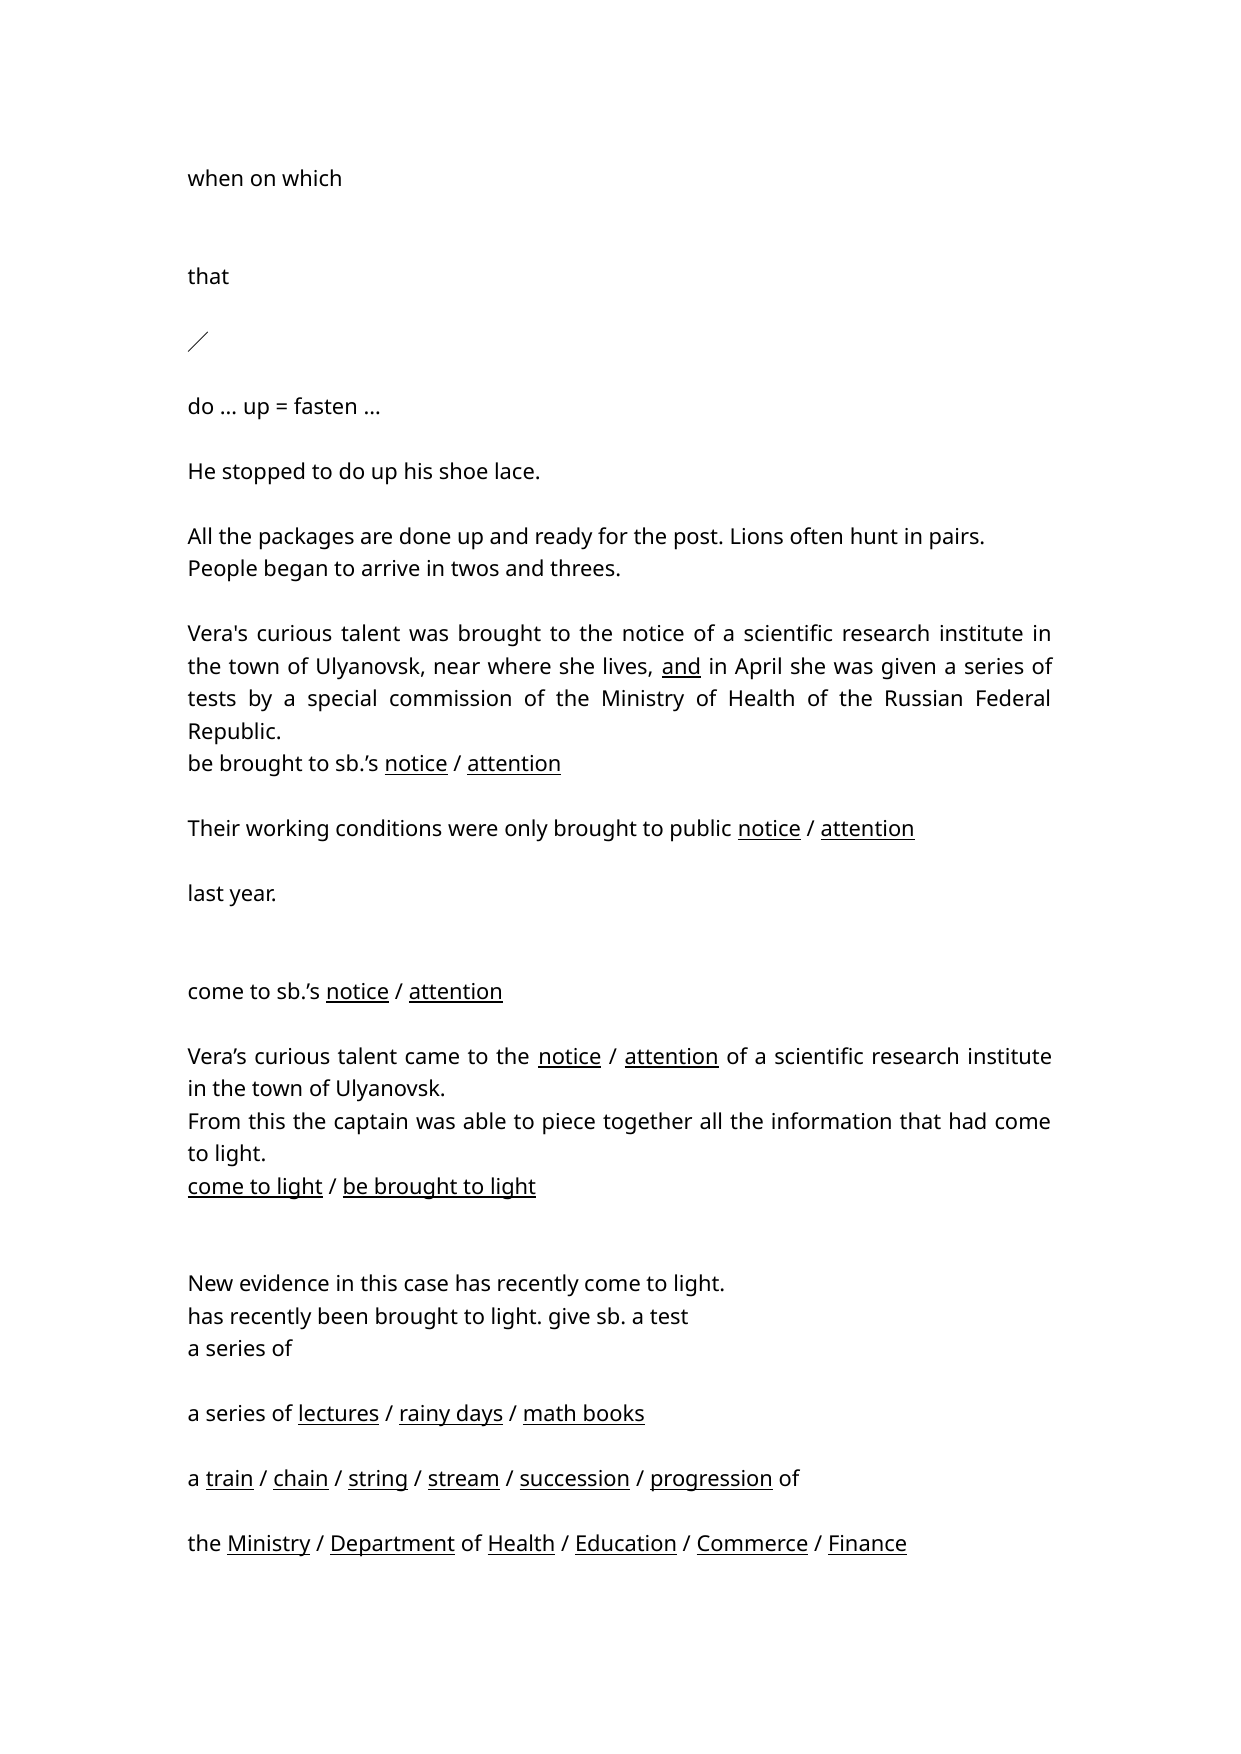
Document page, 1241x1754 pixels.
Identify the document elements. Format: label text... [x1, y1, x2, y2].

text Their working conditions were only brought to public notice / attention [187, 812, 1053, 844]
text a series of [187, 1332, 1053, 1364]
text do … up = fasten … [187, 389, 1053, 422]
text He stopped to do up his shoe lace. [187, 454, 1053, 487]
text Vera’s curious talent came to the notice / attention of a scientific research institute in the town of Ulyanovsk. [187, 1039, 1053, 1104]
text last year. [187, 877, 1053, 909]
text has recently been brought to light. give sb. a test [187, 1299, 1053, 1332]
text be brought to sb.’s notice / attention [187, 747, 1053, 779]
text Vera's curious talent was brought to the notice of a scientific research institute in the town of Ulyanovsk, near where she lives, and in April she was given a series of tests by a special commission of the Ministry of Health of the Russian Federal Republic. [187, 617, 1053, 747]
text ／ [187, 324, 1053, 357]
text the Ministry / Department of Health / Education / Commerce / Finance [187, 1527, 1053, 1559]
text a train / chain / string / stream / succession / progression of [187, 1462, 1053, 1494]
text New evidence in this case has recently come to light. [187, 1267, 1053, 1299]
text From this the captain was able to piece together all the information that had come to light. [187, 1104, 1053, 1169]
text when on which [187, 162, 1053, 194]
text All the packages are done up and ready for the post. Lions often hunt in pairs. [187, 519, 1053, 552]
text come to light / be brought to light [187, 1169, 1053, 1202]
text a series of lectures / rainy days / math books [187, 1397, 1053, 1429]
text that [187, 259, 1053, 292]
text People began to arrive in twos and threes. [187, 552, 1053, 584]
text come to sb.’s notice / attention [187, 974, 1053, 1007]
